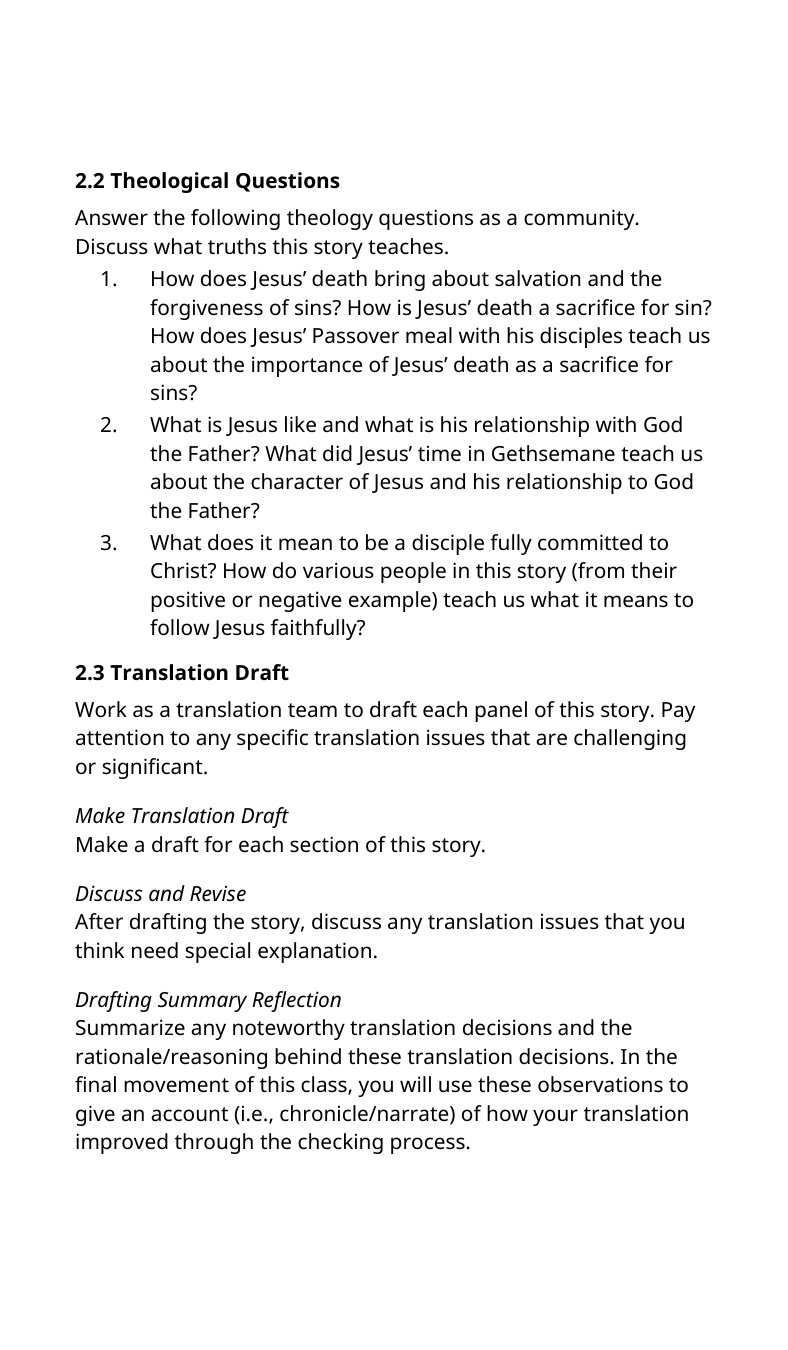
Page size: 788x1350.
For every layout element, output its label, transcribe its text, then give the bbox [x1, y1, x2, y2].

text Answer the following theology questions as a community. Discuss what truths this story teaches. [75, 203, 712, 260]
list What is Jesus like and what is his relationship with God the Father? What did Jesus’ time in Gethsemane teach us about the character of Jesus and his relationship to God the Father? [100, 410, 712, 524]
text Work as a translation team to draft each panel of this story. Pay attention to any specific translation issues that are challenging or significant. [75, 695, 712, 780]
subtitle Drafting Summary Reflection [75, 985, 712, 1013]
list What does it mean to be a disciple fully committed to Christ? How do various people in this story (from their positive or negative example) teach us what it means to follow Jesus faithfully? [100, 528, 712, 642]
list How does Jesus’ death bring about salvation and the forgiveness of sins? How is Jesus’ death a sacrifice for sin? How does Jesus’ Passover meal with his disciples teach us about the importance of Jesus’ death as a sacrifice for sins? [100, 264, 712, 407]
text After drafting the story, discuss any translation issues that you think need special explanation. [75, 907, 712, 964]
subtitle Discuss and Revise [75, 879, 712, 907]
text Summarize any noteworthy translation decisions and the rationale/reasoning behind these translation decisions. In the final movement of this class, you will use these observations to give an account (i.e., chronicle/narrate) of how your translation improved through the checking process. [75, 1013, 712, 1156]
text Make a draft for each section of this story. [75, 830, 712, 858]
subtitle Make Translation Draft [75, 801, 712, 830]
subtitle 2.3 Translation Draft [75, 658, 712, 687]
subtitle 2.2 Theological Questions [75, 167, 712, 195]
